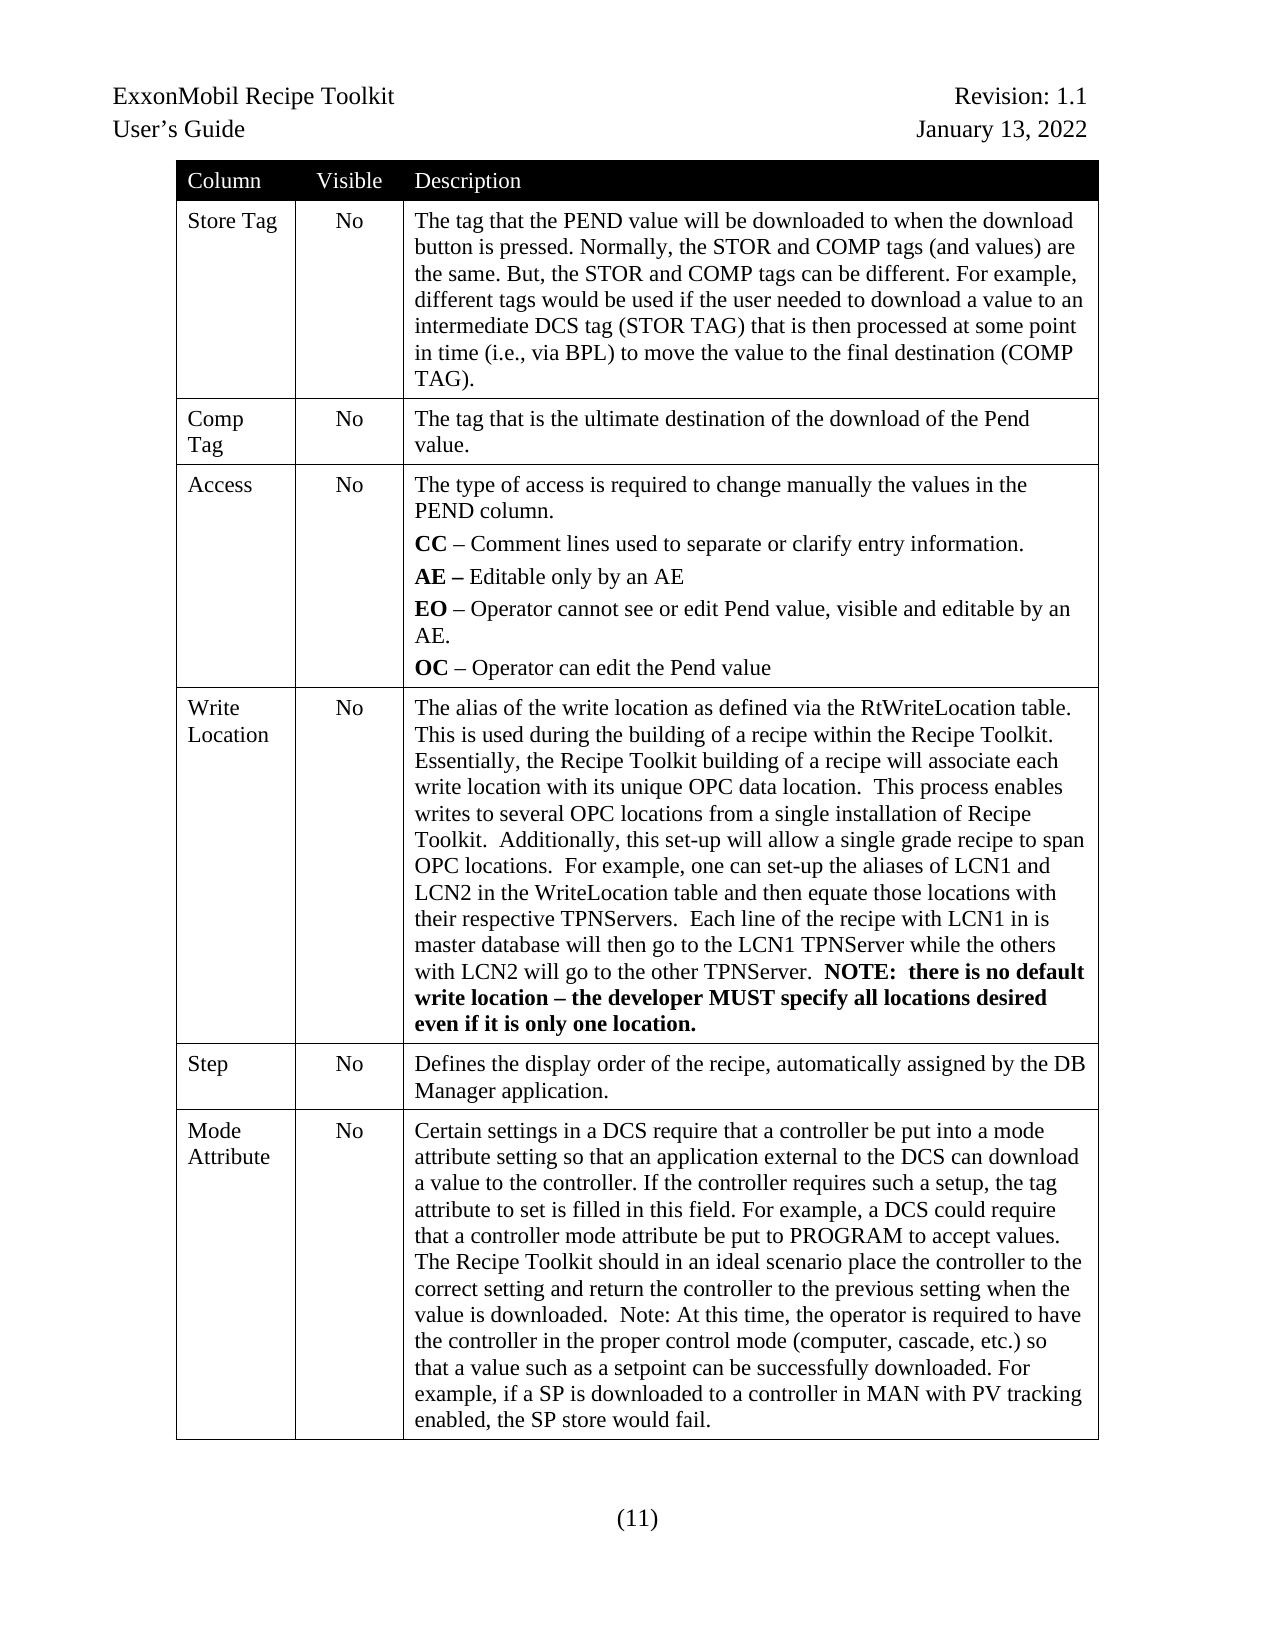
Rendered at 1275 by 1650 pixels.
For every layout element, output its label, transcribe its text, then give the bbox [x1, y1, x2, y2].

table_cell No [296, 1110, 403, 1439]
table_cell Step [177, 1044, 295, 1109]
table_cell No [296, 465, 403, 687]
table_cell The tag that the PEND value will be downloaded to when the download button is pressed. Normally, the STOR and COMP tags (and values) are the same. But, the STOR and COMP tags can be different. For example, different tags would be used if the user needed to download a value to an intermediate DCS tag (STOR TAG) that is then processed at some point in time (i.e., via BPL) to move the value to the final destination (COMP TAG). [404, 201, 1098, 398]
table_cell No [296, 1044, 403, 1109]
table_cell Store Tag [177, 201, 295, 398]
table_cell Access [177, 465, 295, 687]
table_header Description [404, 161, 1098, 200]
table_cell No [296, 688, 403, 1043]
table_cell Comp Tag [177, 399, 295, 464]
table_cell The tag that is the ultimate destination of the download of the Pend value. [404, 399, 1098, 464]
table_cell Defines the display order of the recipe, automatically assigned by the DB Manager application. [404, 1044, 1098, 1109]
table_cell The alias of the write location as defined via the RtWriteLocation table. This is used during the building of a recipe within the Recipe Toolkit. Essentially, the Recipe Toolkit building of a recipe will associate each write location with its unique OPC data location. This process enables writes to several OPC locations from a single installation of Recipe Toolkit. Additionally, this set-up will allow a single grade recipe to span OPC locations. For example, one can set-up the aliases of LCN1 and LCN2 in the WriteLocation table and then equate those locations with their respective TPNServers. Each line of the recipe with LCN1 in is master database will then go to the LCN1 TPNServer while the others with LCN2 will go to the other TPNServer. NOTE: there is no default write location – the developer MUST specify all locations desired even if it is only one location. [404, 688, 1098, 1043]
table_cell Write Location [177, 688, 295, 1043]
table_cell Certain settings in a DCS require that a controller be put into a mode attribute setting so that an application external to the DCS can download a value to the controller. If the controller requires such a setup, the tag attribute to set is filled in this field. For example, a DCS could require that a controller mode attribute be put to PROGRAM to accept values. The Recipe Toolkit should in an ideal scenario place the controller to the correct setting and return the controller to the previous setting when the value is downloaded. Note: At this time, the operator is required to have the controller in the proper control mode (computer, cascade, etc.) so that a value such as a setpoint can be successfully downloaded. For example, if a SP is downloaded to a controller in MAN with PV tracking enabled, the SP store would fail. [404, 1110, 1098, 1439]
table_cell No [296, 201, 403, 398]
table_header Visible [296, 161, 403, 200]
table_header Column [177, 161, 295, 200]
table_cell No [296, 399, 403, 464]
table_cell The type of access is required to change manually the values in the PEND column. CC – Comment lines used to separate or clarify entry information. AE – Editable only by an AE EO – Operator cannot see or edit Pend value, visible and editable by an AE. OC – Operator can edit the Pend value [404, 465, 1098, 687]
table_cell Mode Attribute [177, 1110, 295, 1439]
